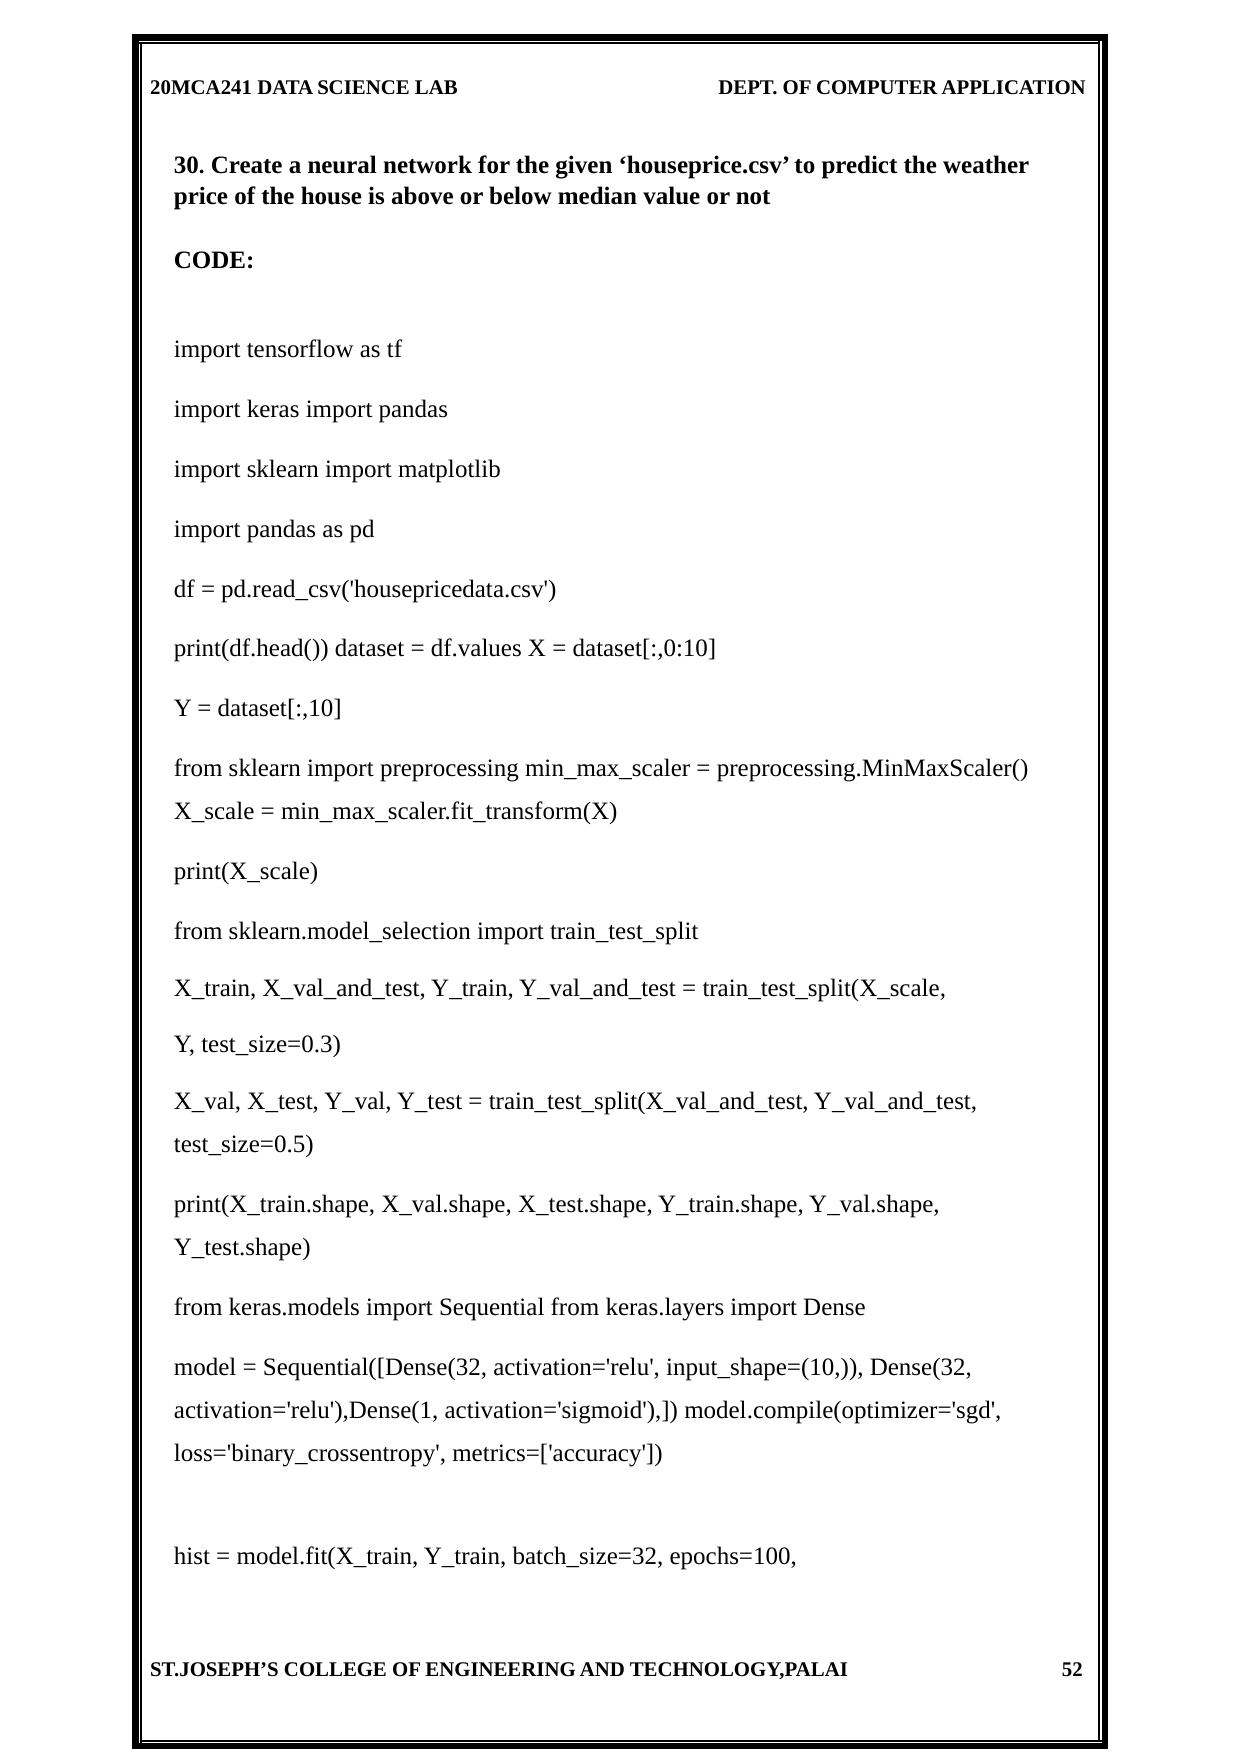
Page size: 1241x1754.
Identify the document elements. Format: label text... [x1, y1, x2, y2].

text import keras import pandas [174, 394, 1067, 423]
text Y = dataset[:,10] [174, 693, 1067, 722]
text import pandas as pd [174, 514, 1067, 543]
text from keras.models import Sequential from keras.layers import Dense [174, 1292, 1067, 1321]
text print(X_train.shape, X_val.shape, X_test.shape, Y_train.shape, Y_val.shape, Y_test.shape) [174, 1189, 1067, 1261]
text print(X_scale) [174, 856, 1067, 885]
text CODE: [174, 245, 1067, 273]
text import tensorflow as tf [174, 334, 1067, 363]
text from sklearn import preprocessing min_max_scaler = preprocessing.MinMaxScaler() X_scale = min_max_scaler.fit_transform(X) [174, 753, 1067, 825]
text hist = model.fit(X_train, Y_train, batch_size=32, epochs=100, [174, 1541, 1067, 1570]
text X_val, X_test, Y_val, Y_test = train_test_split(X_val_and_test, Y_val_and_test, test_size=0.5) [174, 1086, 1067, 1158]
text from sklearn.model_selection import train_test_split [174, 916, 1067, 944]
text model = Sequential([Dense(32, activation='relu', input_shape=(10,)), Dense(32, activation='relu'),Dense(1, activation='sigmoid'),]) model.compile(optimizer='sgd', loss='binary_crossentropy', metrics=['accuracy']) [174, 1352, 1067, 1467]
text import sklearn import matplotlib [174, 454, 1067, 483]
text Y, test_size=0.3) [174, 1029, 1067, 1058]
text X_train, X_val_and_test, Y_train, Y_val_and_test = train_test_split(X_scale, [174, 973, 1067, 1001]
text 30. Create a neural network for the given ‘houseprice.csv’ to predict the weather price of the house is above or below median value or not [174, 150, 1067, 210]
text df = pd.read_csv('housepricedata.csv') [174, 574, 1067, 602]
text print(df.head()) dataset = df.values X = dataset[:,0:10] [174, 633, 1067, 662]
